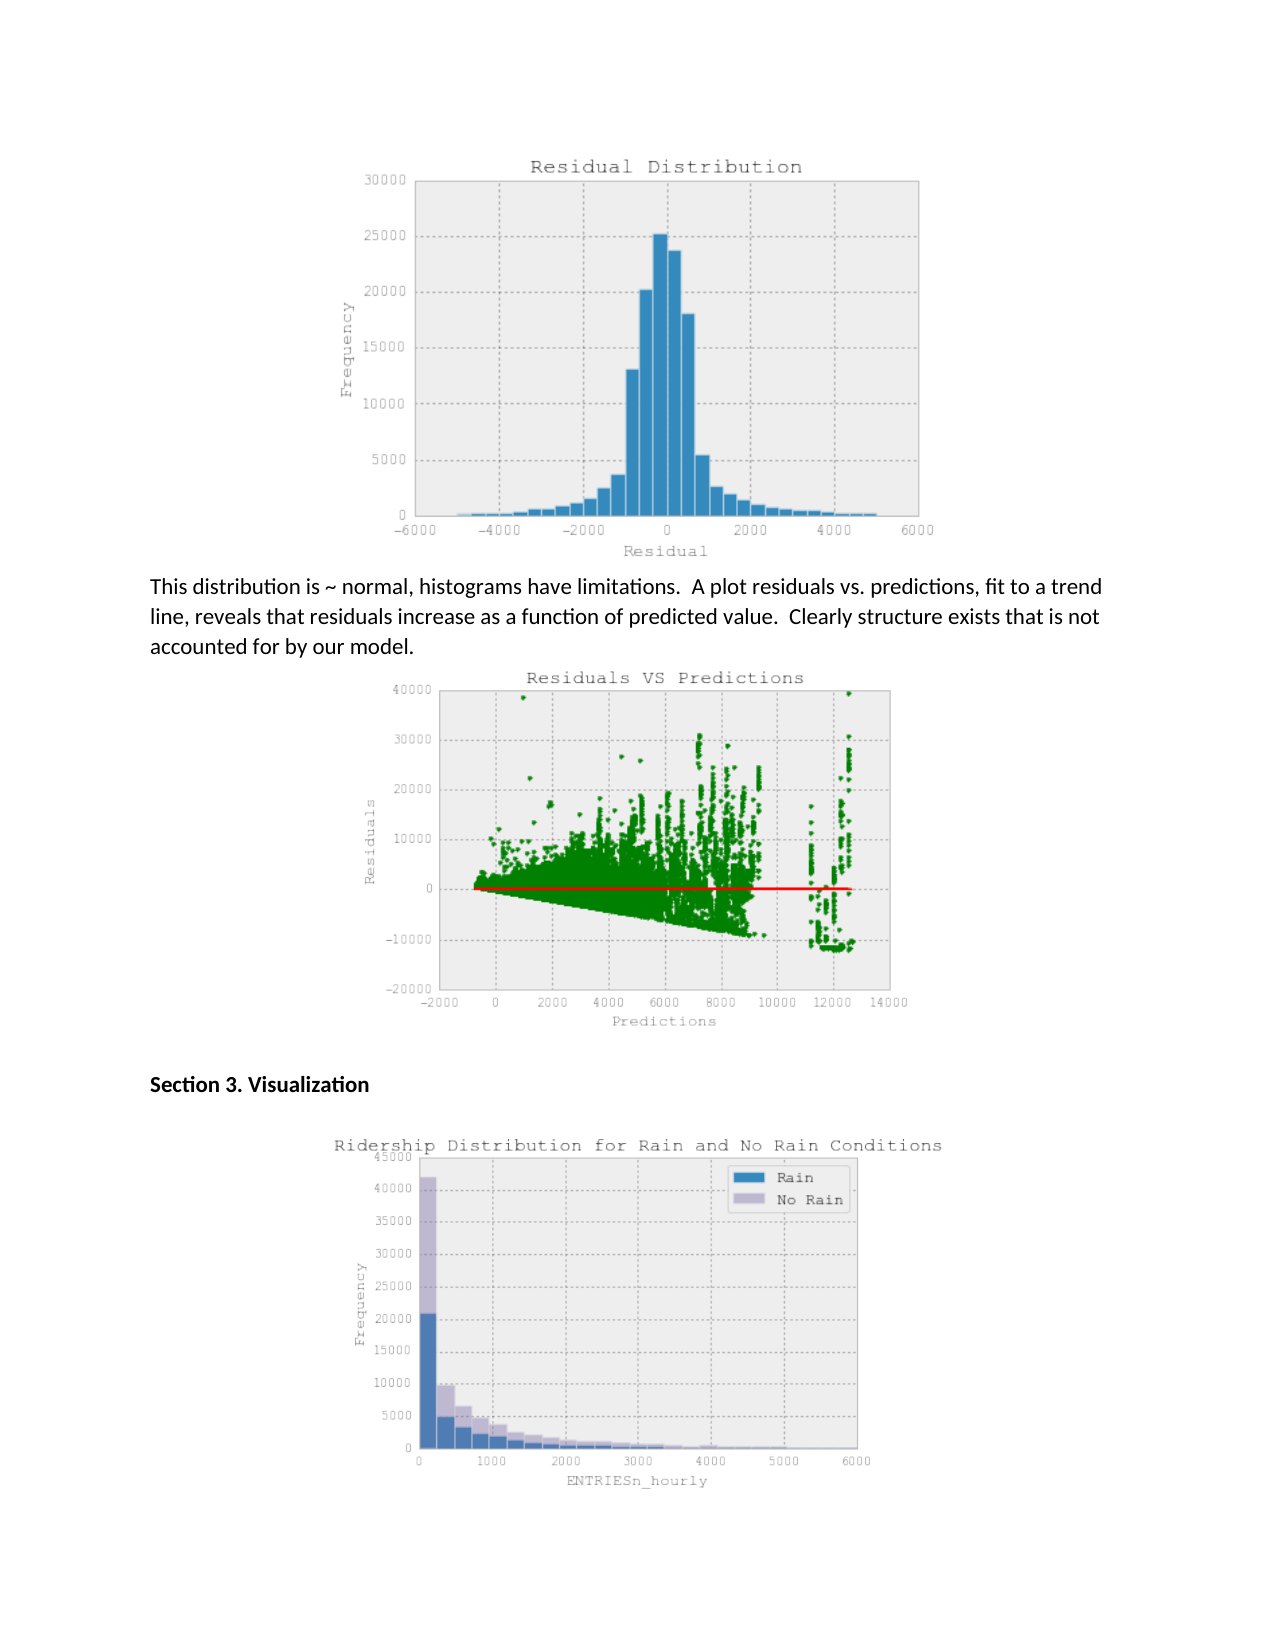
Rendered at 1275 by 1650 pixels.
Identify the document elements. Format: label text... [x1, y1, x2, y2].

text This distribution is ~ normal, histograms have limitations. A plot residuals vs. predictions, fit to a trend line, reveals that residuals increase as a function of predicted value. Clearly structure exists that is not accounted for by our model. [150, 572, 1125, 660]
picture [332, 150, 943, 570]
text Section 3. Visualization [150, 1070, 1125, 1098]
picture [325, 1130, 950, 1497]
picture [357, 662, 918, 1038]
